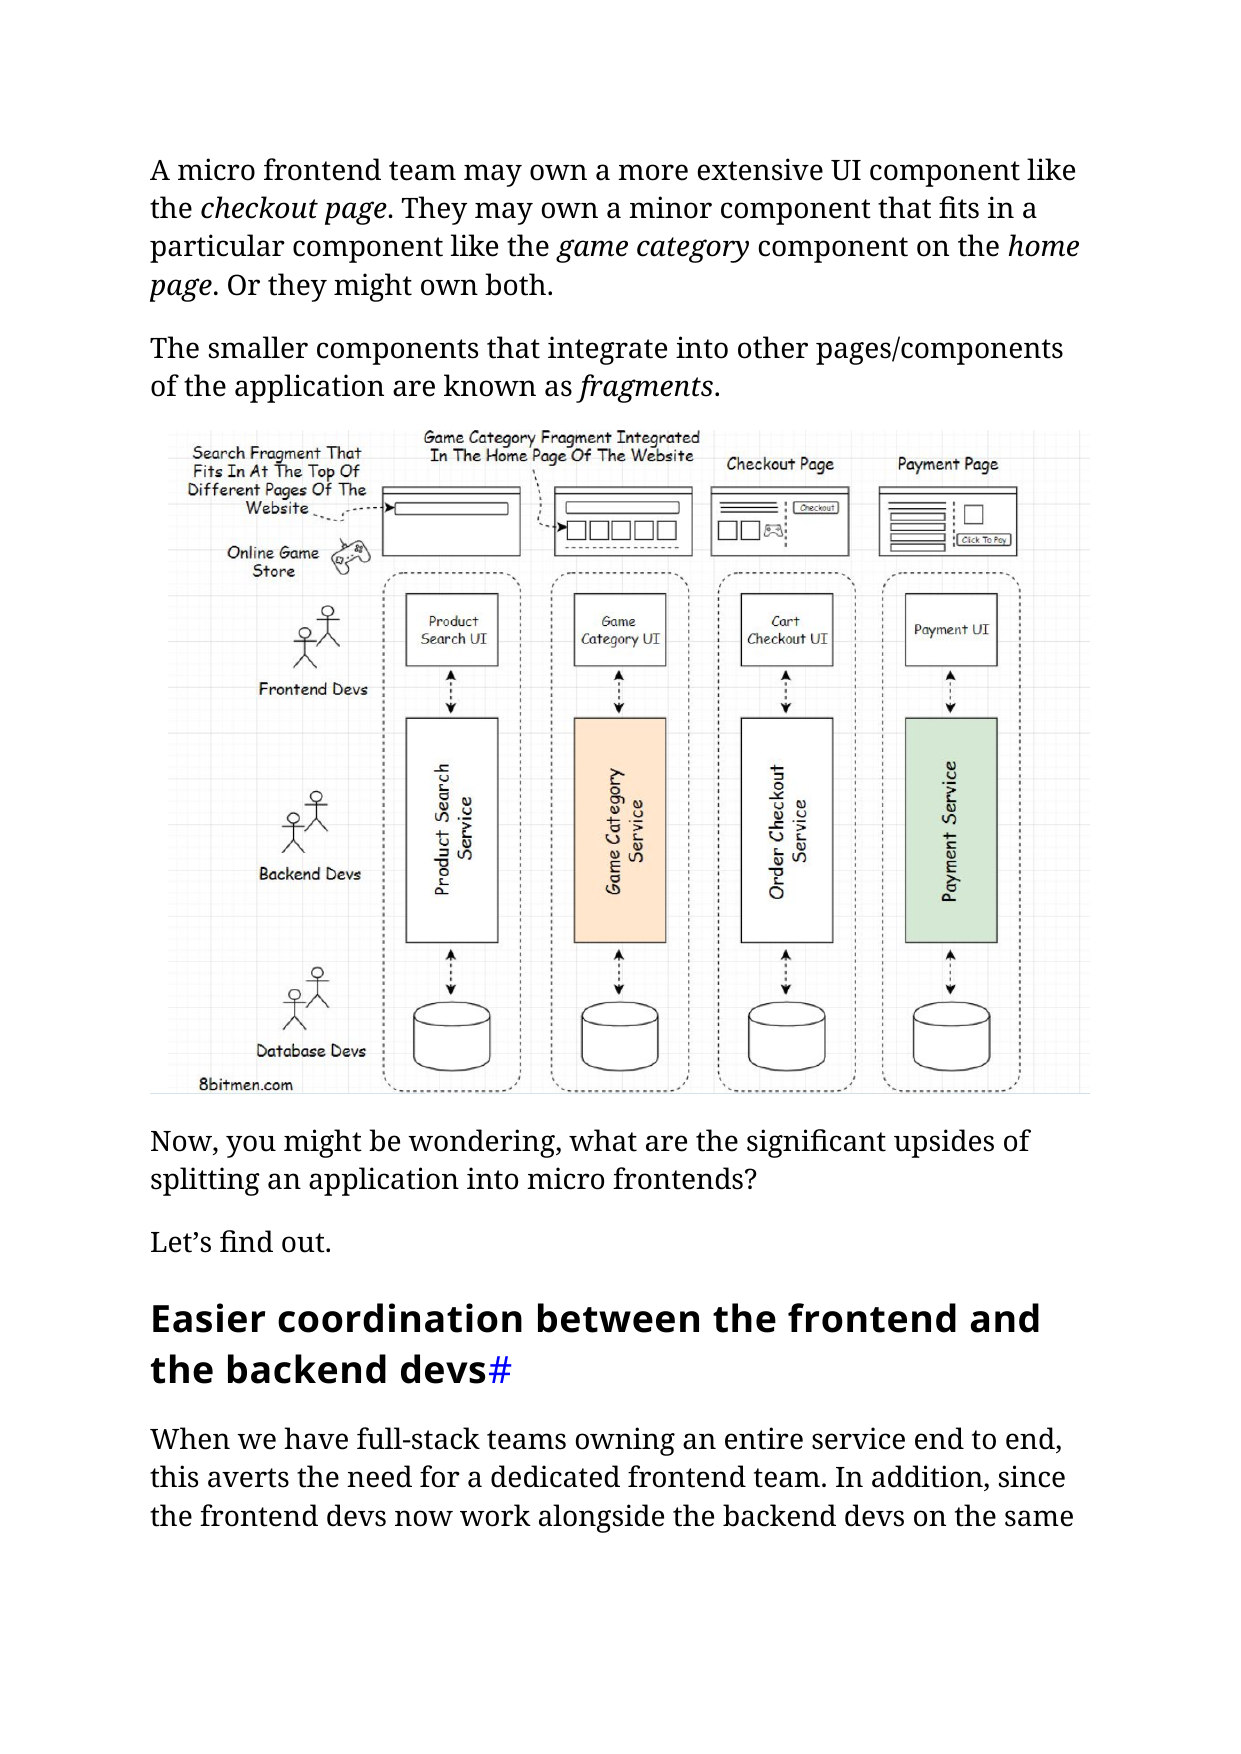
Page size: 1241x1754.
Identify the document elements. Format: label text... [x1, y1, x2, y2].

text The smaller components that integrate into other pages/components of the application are known as fragments. [150, 328, 1090, 405]
picture [150, 430, 1091, 1094]
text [150, 1419, 1090, 1534]
subtitle Easier coordination between the frontend and the backend devs# [150, 1292, 1090, 1394]
text Let’s find out. [150, 1222, 1090, 1261]
text Now, you might be wondering, what are the significant upsides of splitting an application into micro frontends? [150, 1121, 1090, 1197]
text A micro frontend team may own a more extensive UI component like the checkout page. They may own a minor component that fits in a particular component like the game category component on the home page. Or they might own both. [150, 150, 1090, 303]
